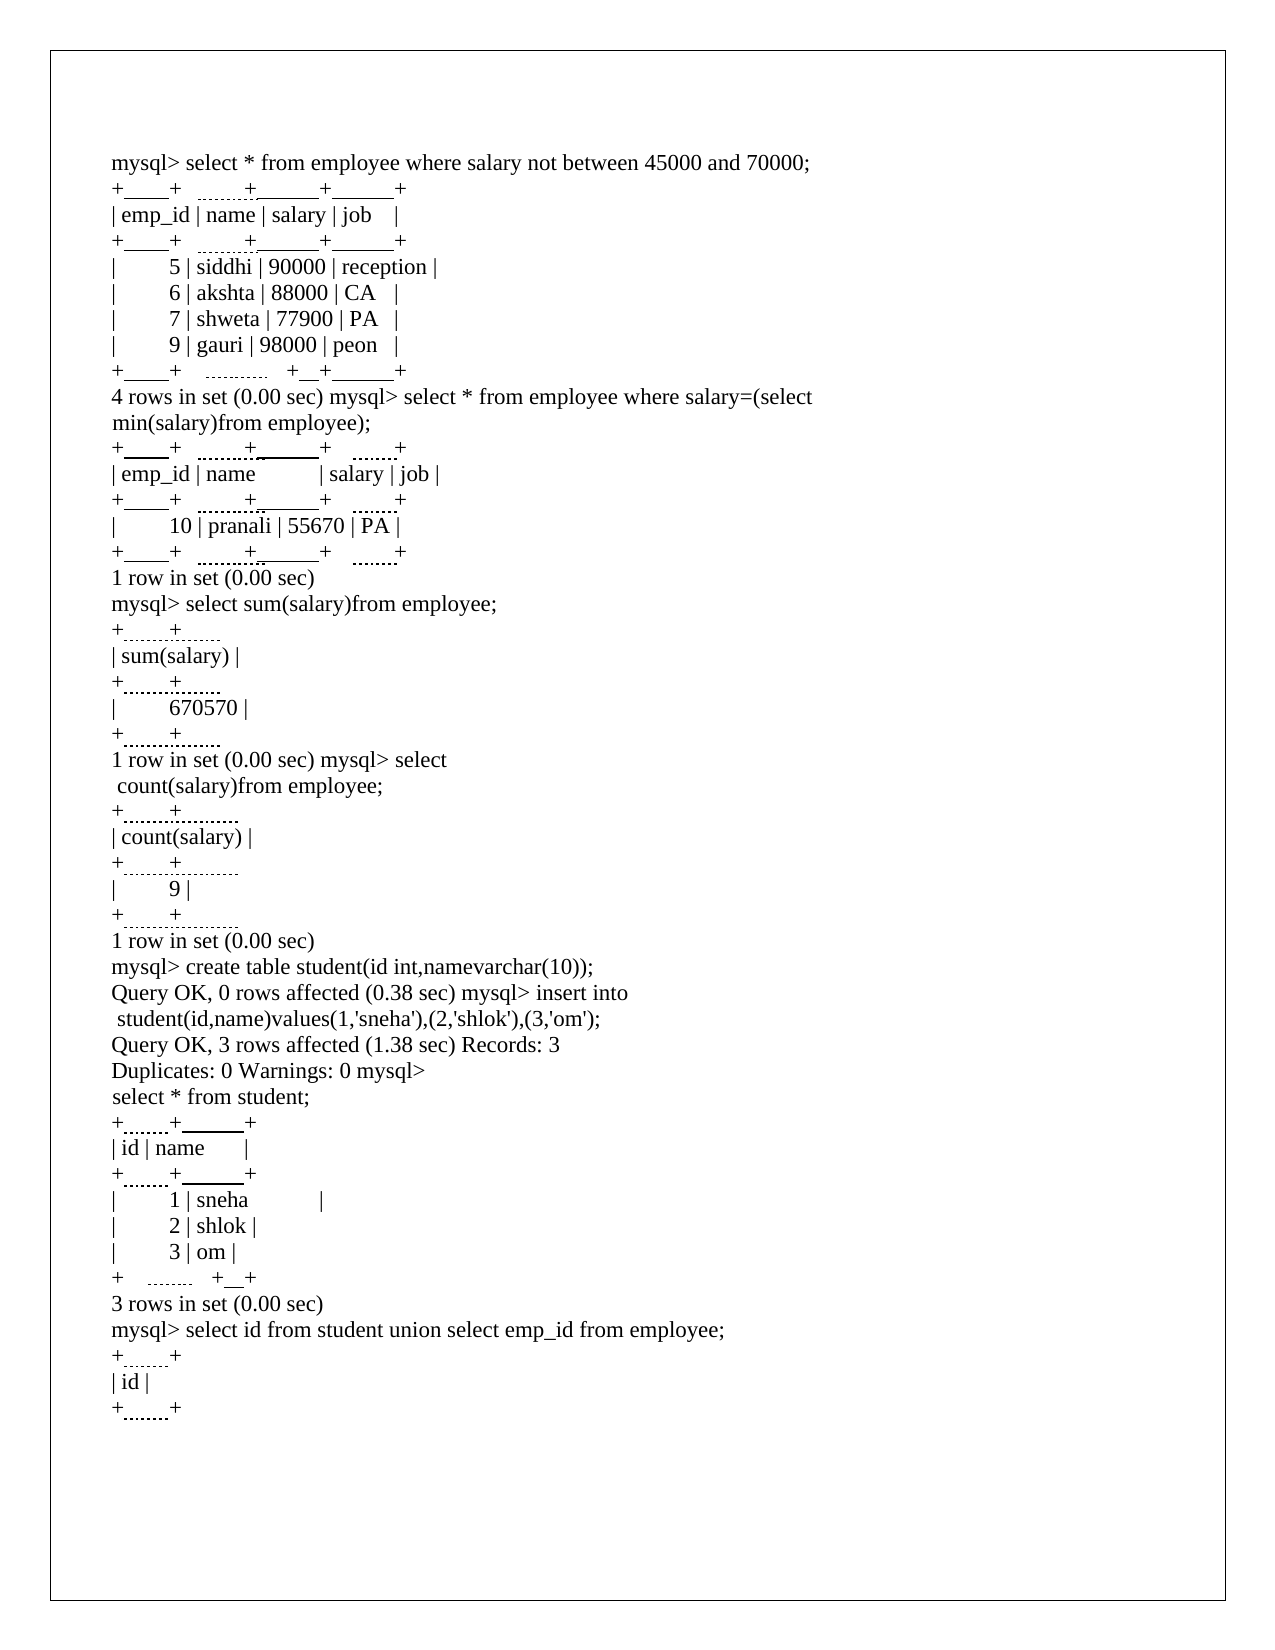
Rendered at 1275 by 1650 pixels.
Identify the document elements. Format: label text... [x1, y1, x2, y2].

text + + + [111, 1265, 1139, 1291]
text + + [111, 669, 1139, 694]
text + + [111, 1343, 1139, 1368]
text 1 row in set (0.00 sec) mysql> select count(salary)from employee; [111, 747, 520, 798]
text + + + + + [111, 539, 1139, 565]
text mysql> create table student(id int,namevarchar(10)); [111, 954, 1139, 980]
text 3 rows in set (0.00 sec) [111, 1291, 1139, 1317]
text | 10 | pranali | 55670 | PA | [111, 513, 1139, 539]
text 4 rows in set (0.00 sec) mysql> select * from employee where salary=(select min(salary)from employee); [111, 383, 868, 435]
text + + + [111, 1109, 1139, 1135]
text + + [111, 1395, 1139, 1420]
text | 1 | sneha | [111, 1187, 1139, 1213]
text + + [111, 617, 1139, 643]
text + + + + + [111, 358, 1139, 383]
text Duplicates: 0 Warnings: 0 mysql> select * from student; [111, 1058, 426, 1109]
text | 6 | akshta | 88000 | CA | [111, 280, 1139, 306]
text mysql> select * from employee where salary not between 45000 and 70000; [111, 150, 1139, 176]
text + + + + + [111, 228, 1139, 254]
text | 7 | shweta | 77900 | PA | [111, 306, 1139, 331]
text + + + + + [111, 435, 1139, 461]
text | emp_id | name | salary | job | [111, 202, 1139, 228]
text | id | name | [111, 1135, 1139, 1161]
text | count(salary) | [111, 824, 1139, 850]
text mysql> select id from student union select emp_id from employee; [111, 1317, 1139, 1343]
text 1 row in set (0.00 sec) [111, 928, 1139, 954]
text | 9 | gauri | 98000 | peon | [111, 332, 1139, 357]
text + + [111, 798, 1139, 824]
text + + [111, 902, 1139, 928]
text | 670570 | [111, 695, 1139, 720]
text Query OK, 0 rows affected (0.38 sec) mysql> insert into student(id,name)values(1,'sneha'),(2,'shlok'),(3,'om'); [111, 980, 776, 1031]
text mysql> select sum(salary)from employee; [111, 591, 1139, 617]
text + + + + + [111, 487, 1139, 513]
text + + [111, 850, 1139, 876]
text | emp_id | name | salary | job | [111, 461, 1139, 487]
text 1 row in set (0.00 sec) [111, 565, 1139, 591]
text Query OK, 3 rows affected (1.38 sec) Records: 3 [111, 1032, 1139, 1057]
text | 3 | om | [111, 1239, 1139, 1265]
text | 5 | siddhi | 90000 | reception | [111, 254, 1139, 279]
text | id | [111, 1369, 1139, 1394]
text | sum(salary) | [111, 643, 1139, 668]
text | 9 | [111, 876, 1139, 902]
text + + + + + [111, 176, 1139, 202]
text | 2 | shlok | [111, 1213, 1139, 1239]
text + + [111, 721, 1139, 746]
text + + + [111, 1161, 1139, 1187]
